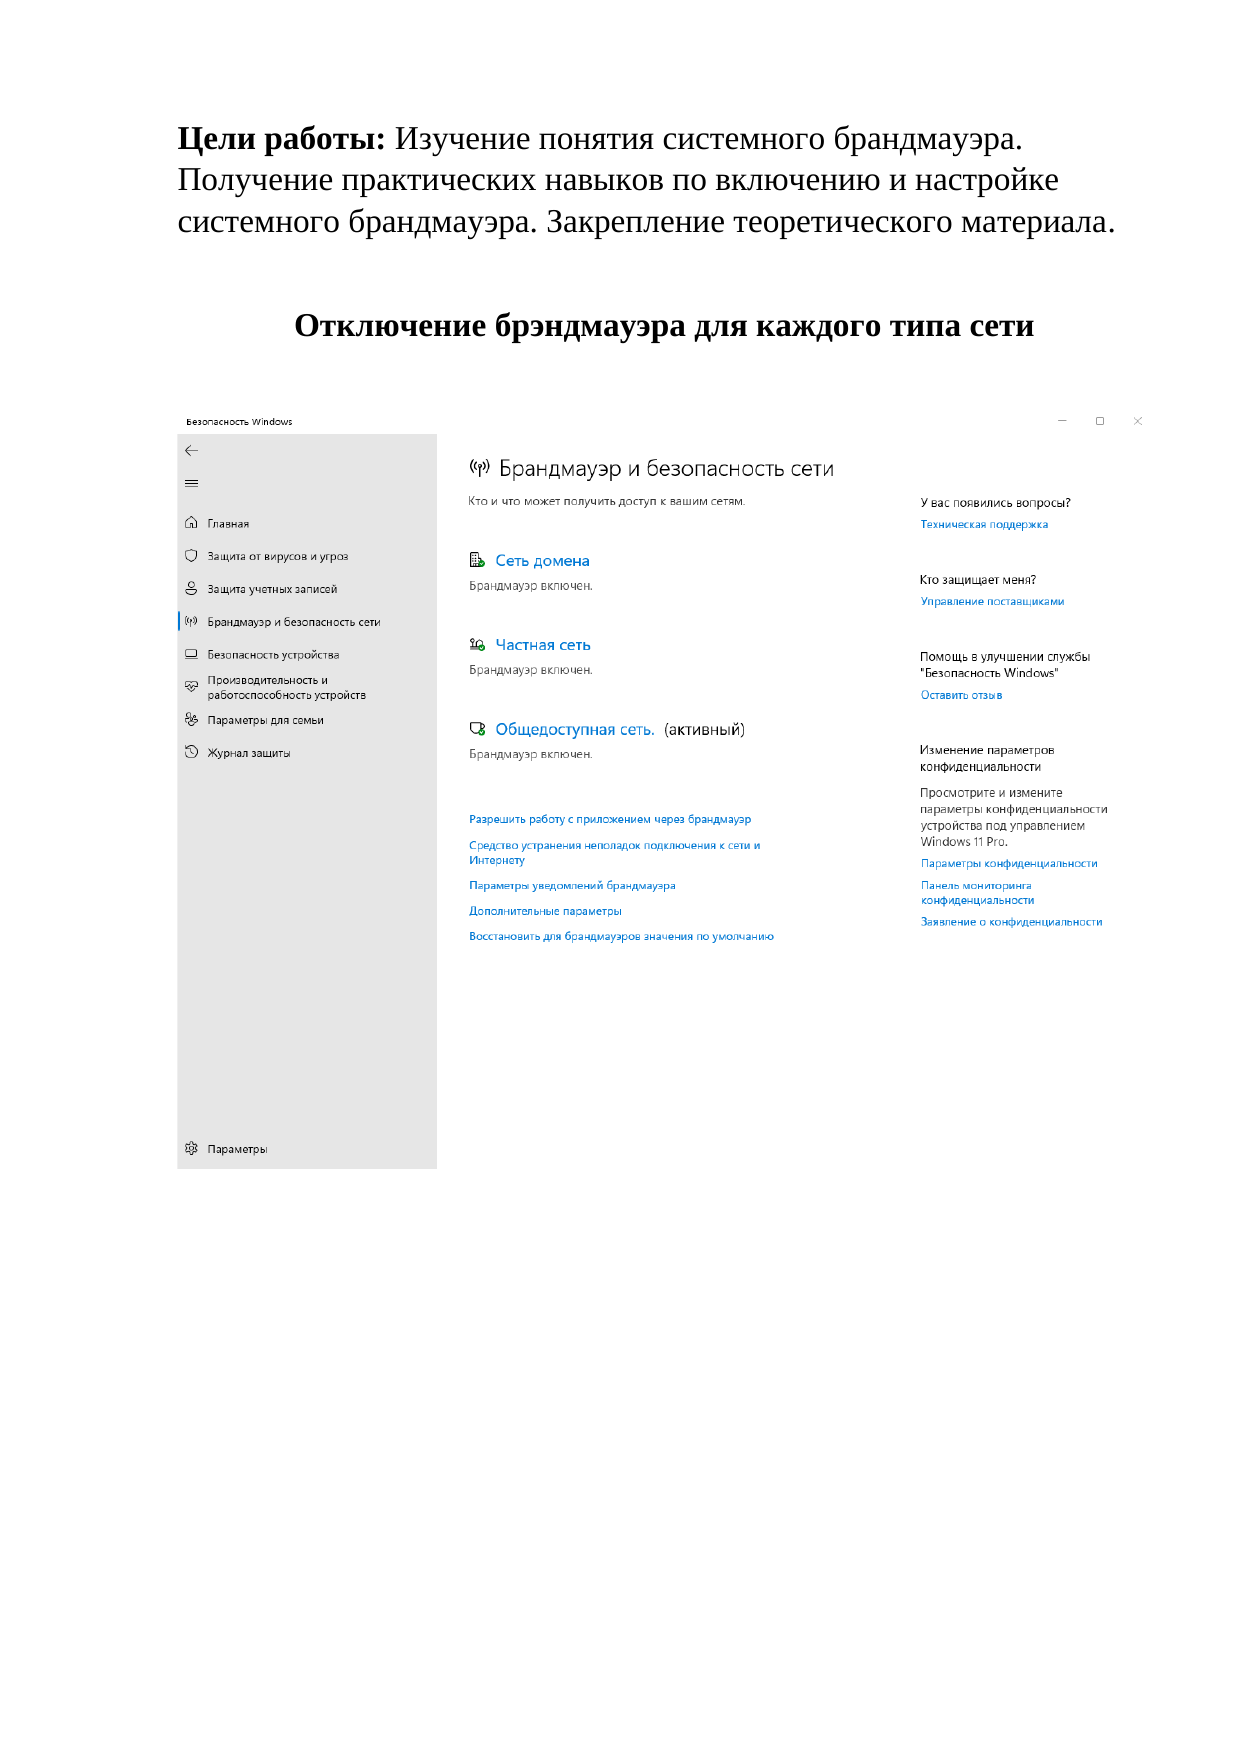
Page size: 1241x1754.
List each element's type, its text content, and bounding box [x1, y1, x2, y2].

text Цели работы: Изучение понятия системного брандмауэра. Получение практических навыков по включению и настройке системного брандмауэра. Закрепление теоретического материала. [177, 118, 1152, 239]
text Отключение брэндмауэра для каждого типа сети [177, 306, 1152, 344]
picture [177, 410, 1152, 1169]
